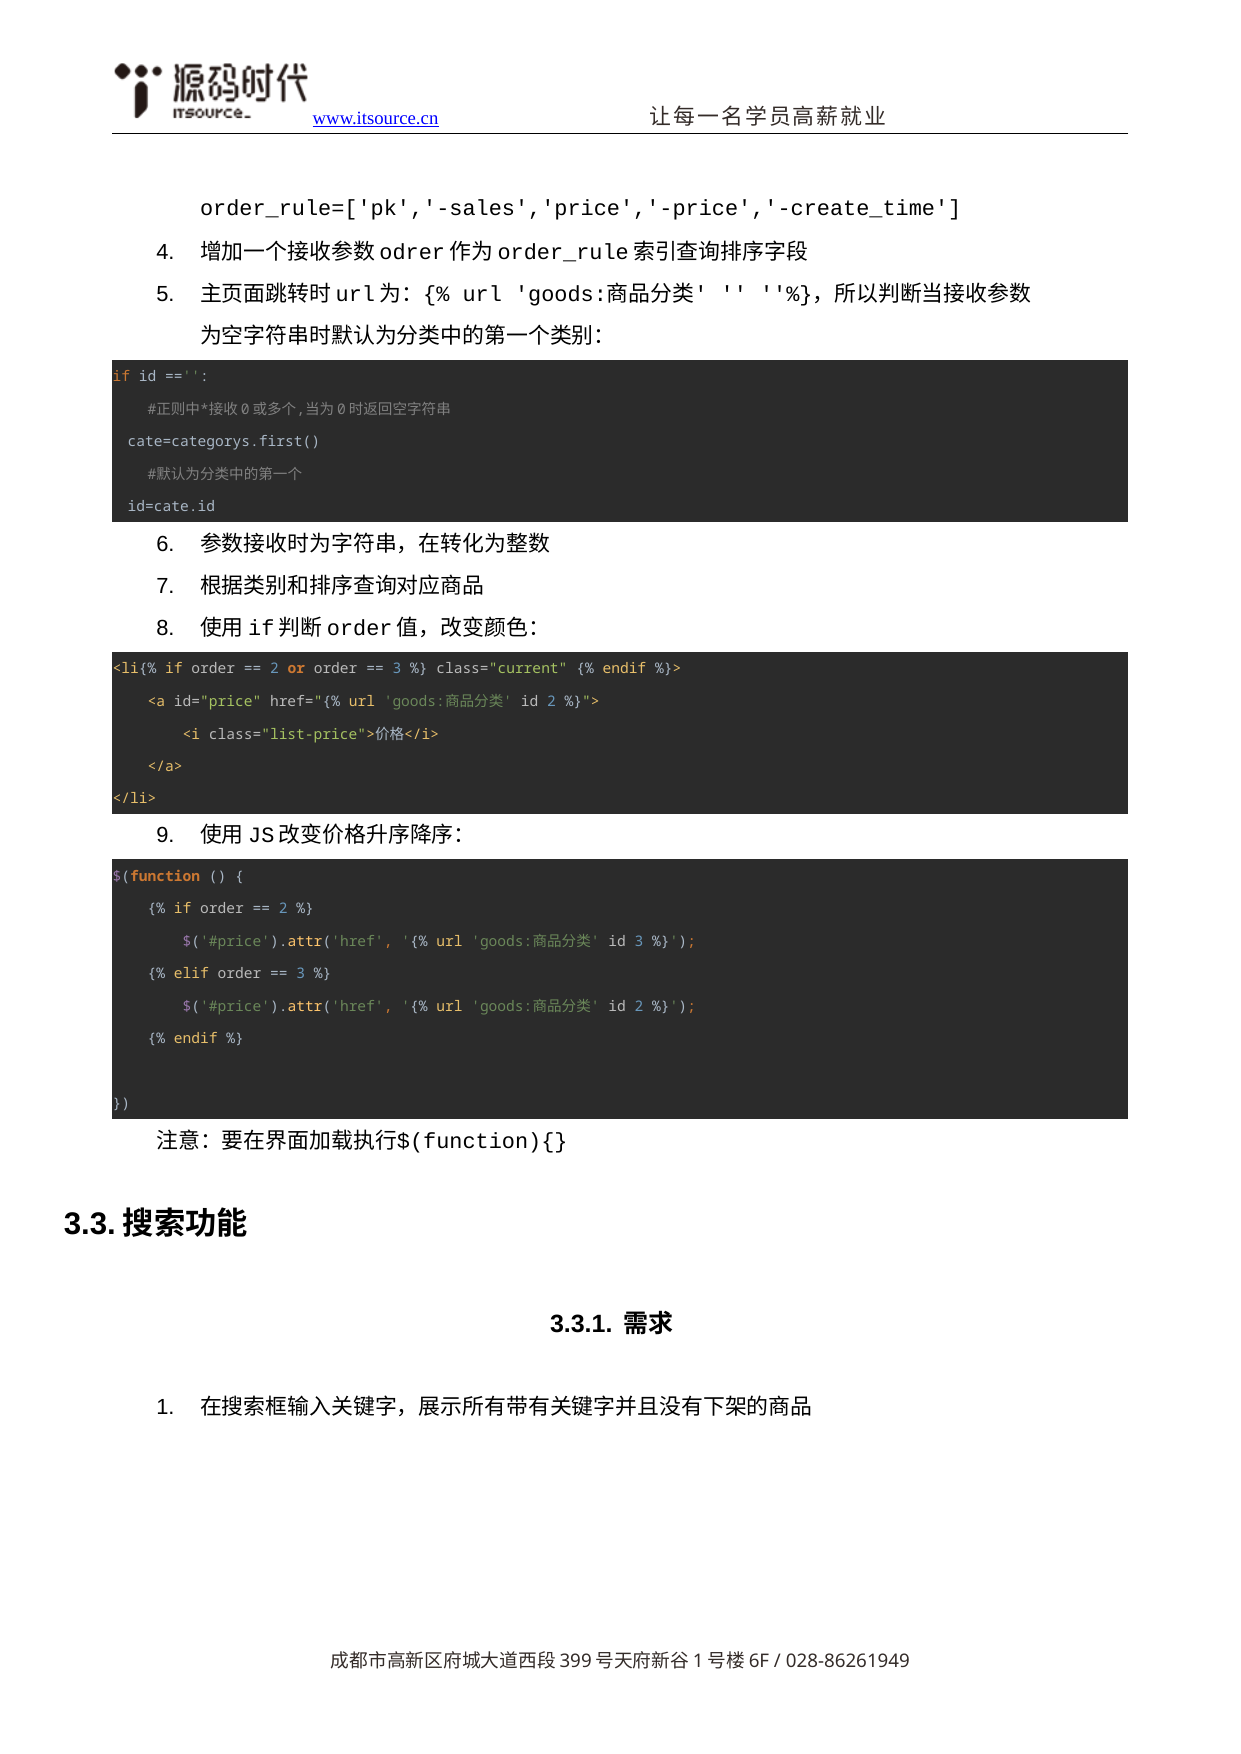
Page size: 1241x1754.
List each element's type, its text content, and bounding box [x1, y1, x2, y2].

text 需求 [550, 1289, 1118, 1354]
list order_rule=['pk','-sales','price','-price','-create_time'] [156, 193, 1128, 226]
text 主页面跳转时url为：{% url 'goods:商品分类' '' ''%}，所以判断当接收参数 [156, 276, 1128, 308]
list 为空字符串时默认为分类中的第一个类别： [156, 318, 1128, 350]
list 注意：要在界面加载执行$(function){} [156, 1123, 1128, 1155]
text <li{% if order == 2 or order == 3 %} class="current" {% endif %}> <a id="price" href="{% url 'goods:商品分类' id 2 %}"> <i class="list-price">价格</i> </a> </li> [112, 652, 1128, 814]
text $(function () { {% if order == 2 %} $('#price').attr('href', '{% url 'goods:商品分类' id 3 %}'); {% elif order == 3 %} $('#price').attr('href', '{% url 'goods:商品分类' id 2 %}'); {% endif %} }) [112, 859, 1128, 1119]
text if id =='': #正则中*接收0或多个,当为0时返回空字符串 cate=categorys.first() #默认为分类中的第一个 id=cate.id [112, 360, 1128, 522]
text 使用if判断order值，改变颜色： [156, 609, 1128, 642]
text 在搜索框输入关键字，展示所有带有关键字并且没有下架的商品 [156, 1389, 1128, 1421]
text 参数接收时为字符串，在转化为整数 [156, 526, 1128, 558]
text 搜索功能 [63, 1188, 1118, 1253]
picture [112, 59, 313, 125]
text 增加一个接收参数odrer作为order_rule索引查询排序字段 [156, 234, 1128, 266]
text 根据类别和排序查询对应商品 [156, 567, 1128, 600]
text 使用JS改变价格升序降序： [156, 817, 1128, 850]
